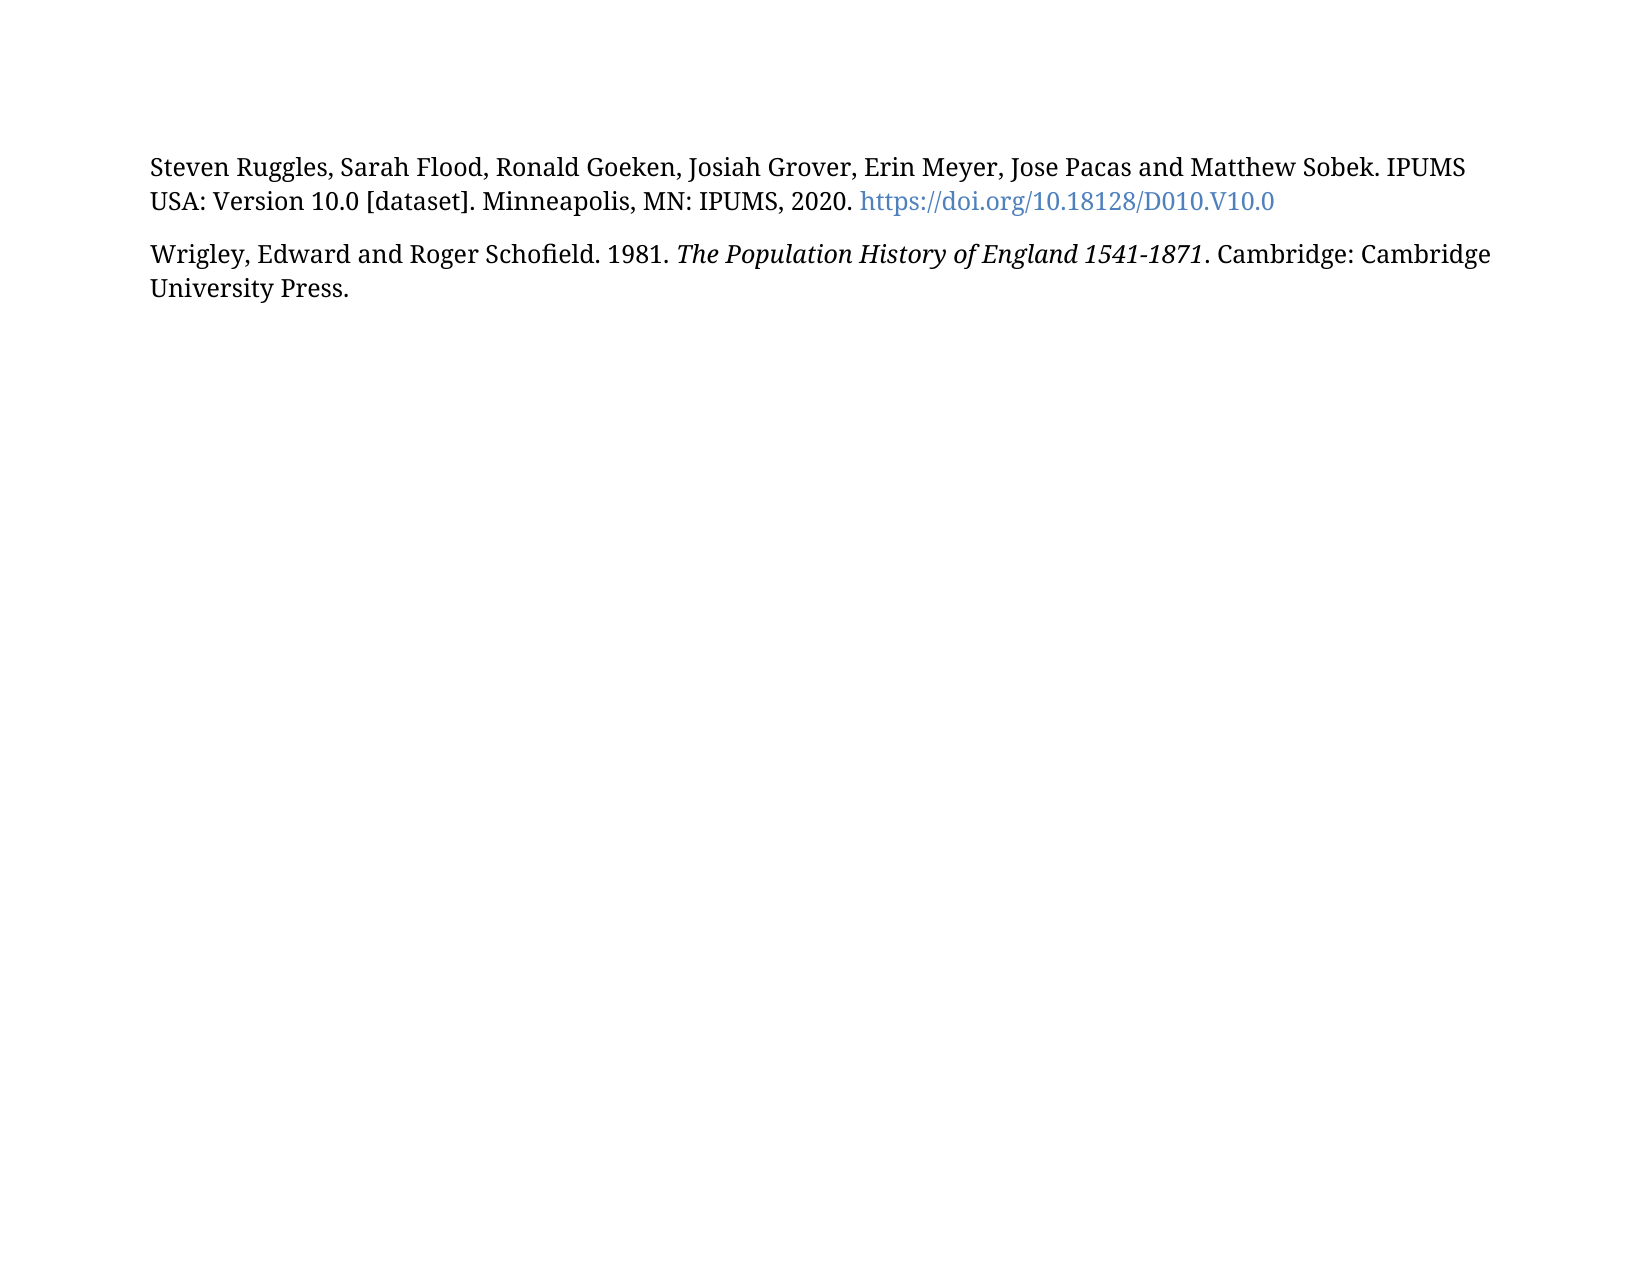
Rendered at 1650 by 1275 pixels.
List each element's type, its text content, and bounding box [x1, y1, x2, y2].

text Wrigley, Edward and Roger Schofield. 1981. The Population History of England 1541-1871. Cambridge: Cambridge University Press. [150, 237, 1500, 305]
text Steven Ruggles, Sarah Flood, Ronald Goeken, Josiah Grover, Erin Meyer, Jose Pacas and Matthew Sobek. IPUMS USA: Version 10.0 [dataset]. Minneapolis, MN: IPUMS, 2020. https://doi.org/10.18128/D010.V10.0 [150, 150, 1500, 218]
